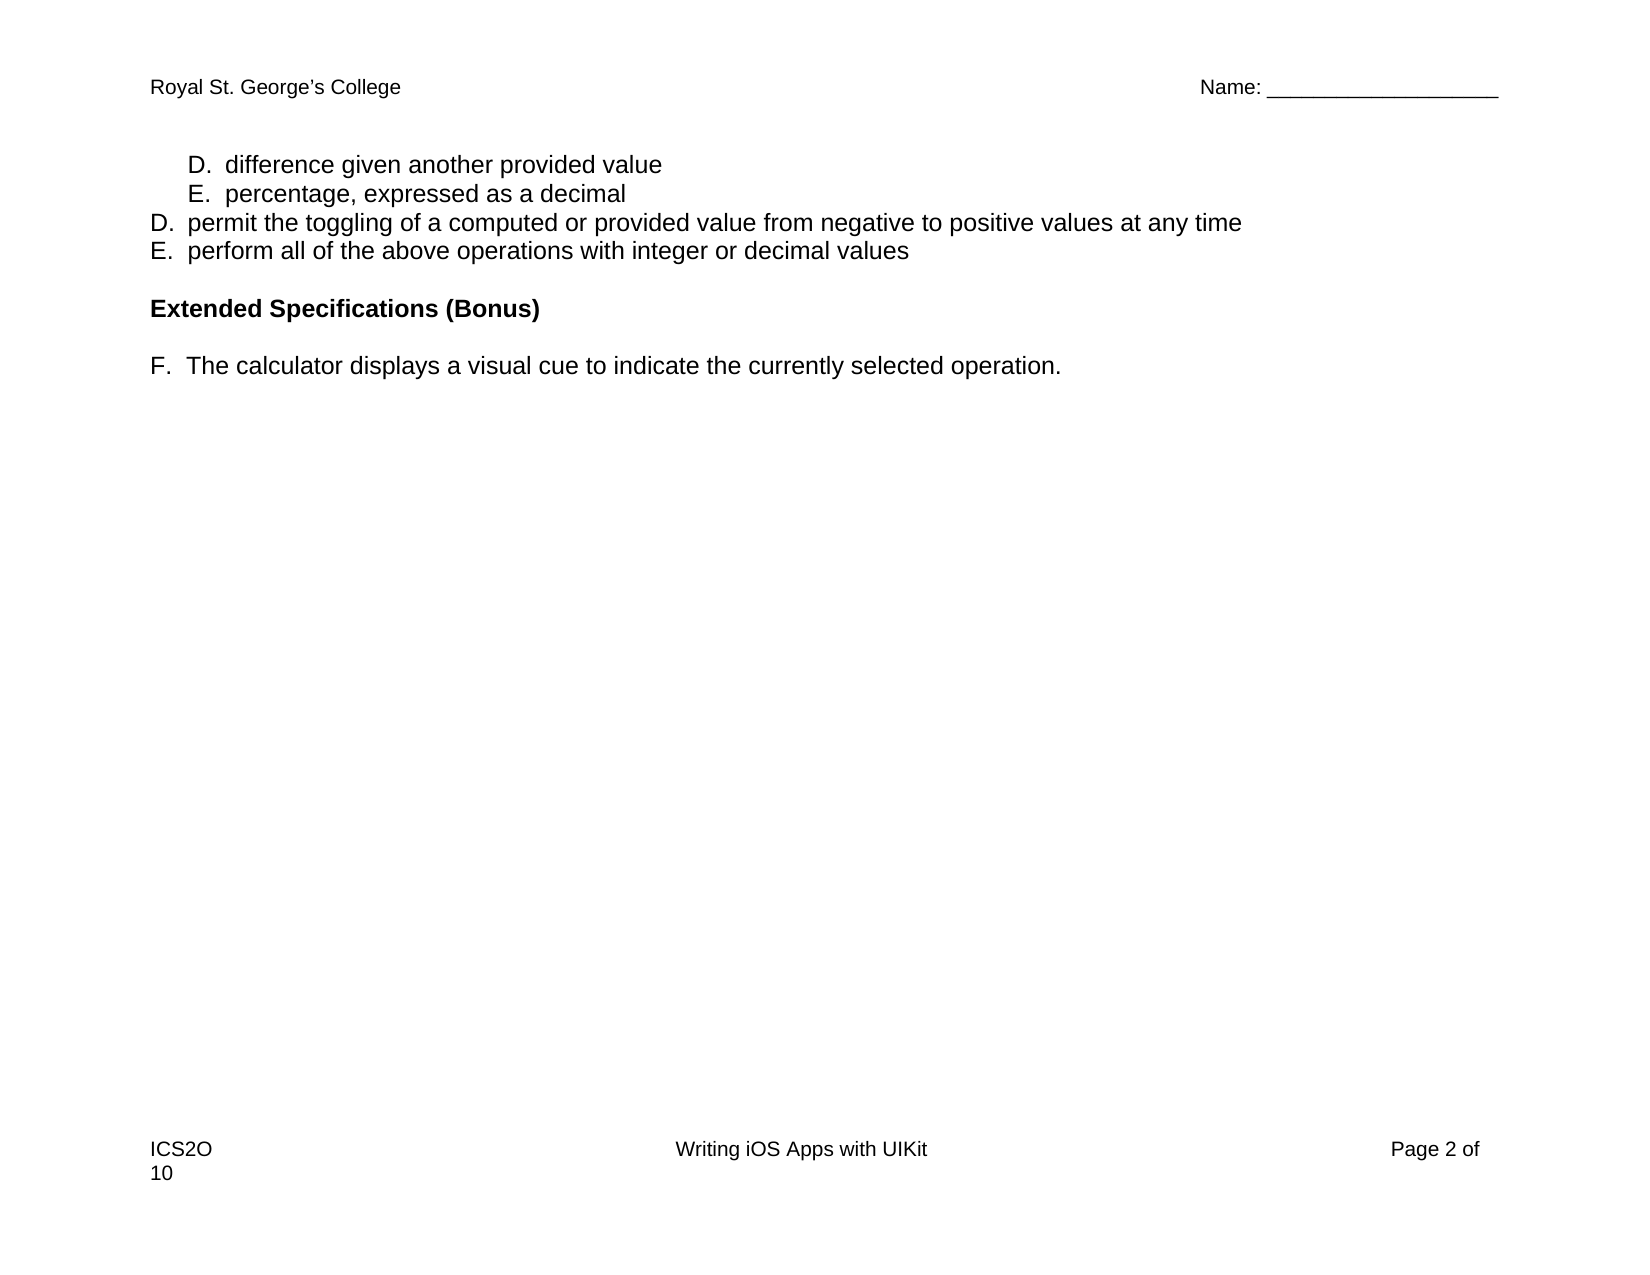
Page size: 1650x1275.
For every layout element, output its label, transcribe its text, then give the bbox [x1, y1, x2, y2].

subtitle Extended Specifications (Bonus) [150, 294, 1500, 322]
list difference given another provided value [187, 150, 1500, 179]
text F. The calculator displays a visual cue to indicate the currently selected operation. [150, 351, 1500, 380]
list permit the toggling of a computed or provided value from negative to positive values at any time [150, 207, 1500, 236]
list perform all of the above operations with integer or decimal values [150, 236, 1500, 265]
list percentage, expressed as a decimal [187, 179, 1500, 207]
